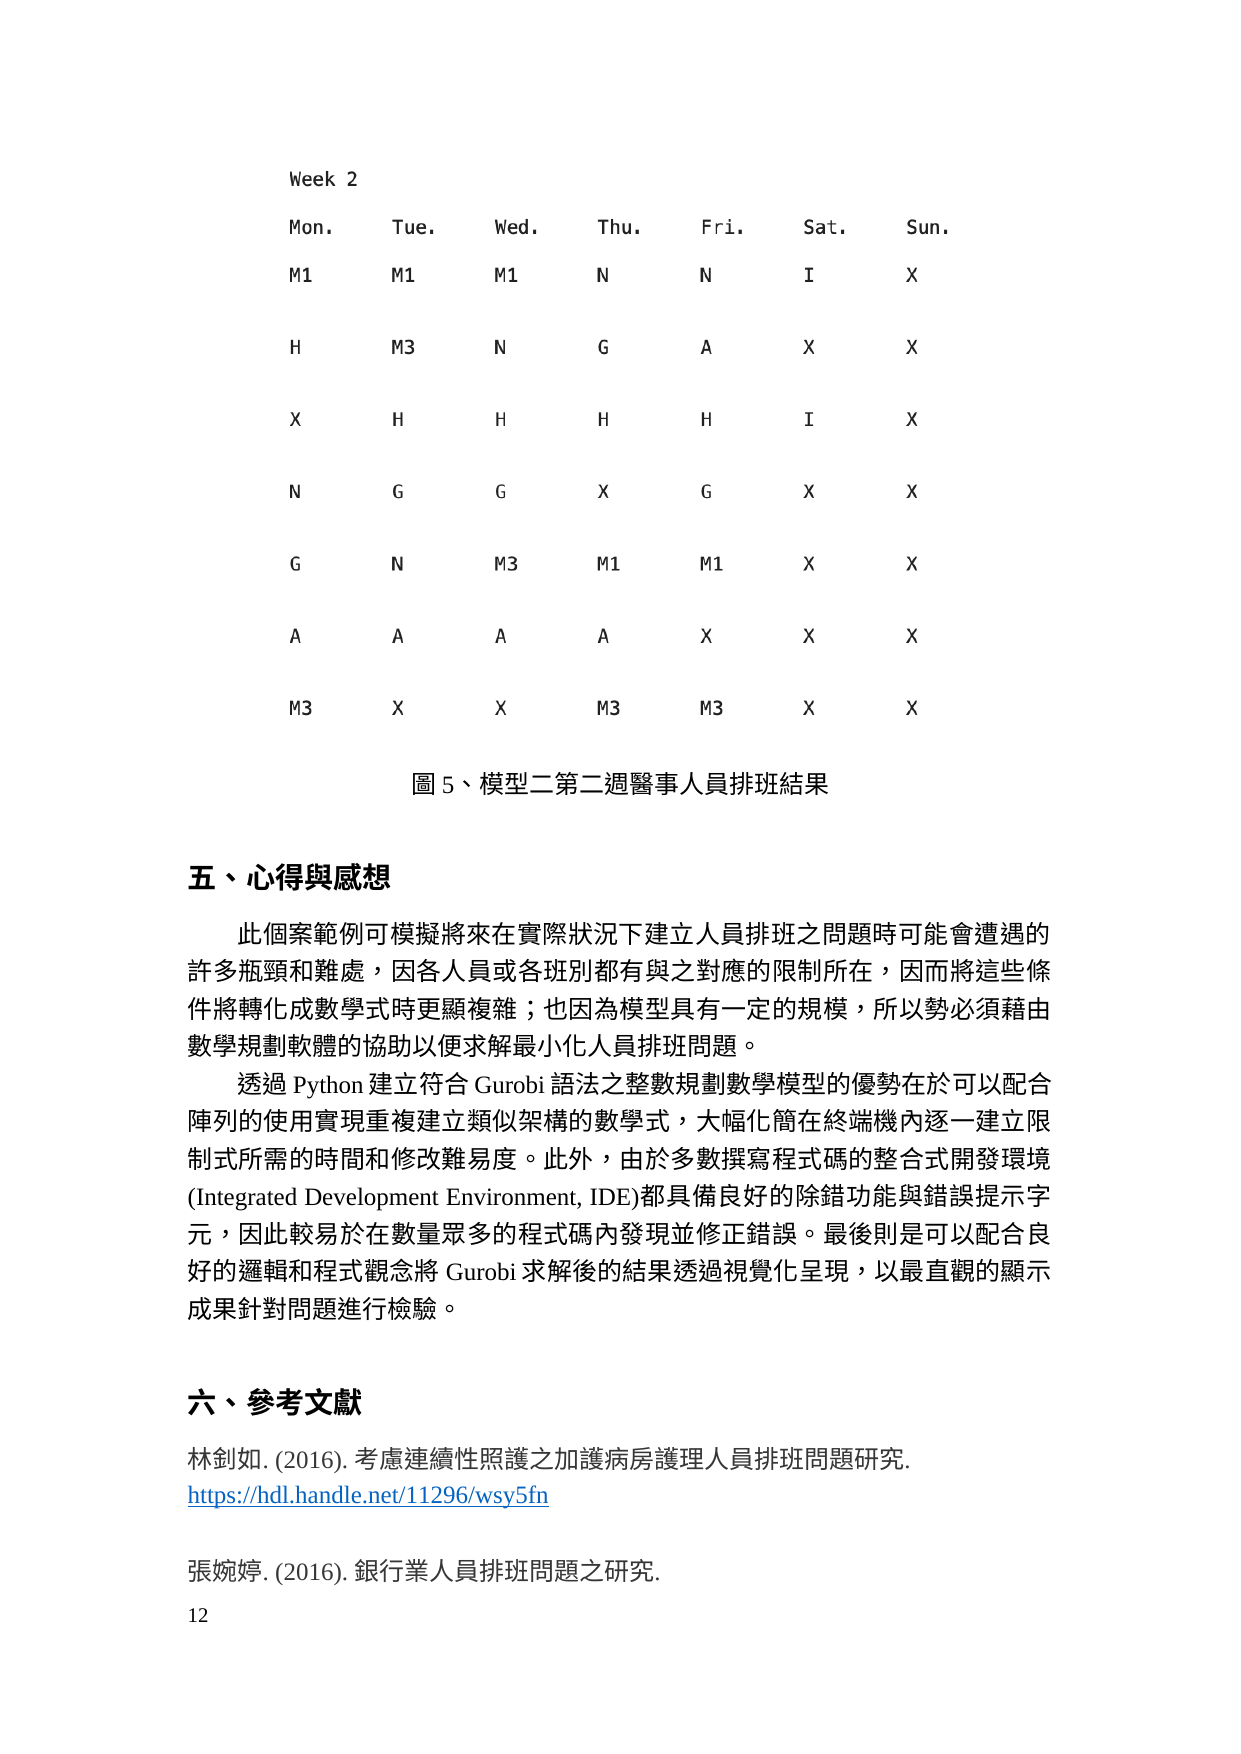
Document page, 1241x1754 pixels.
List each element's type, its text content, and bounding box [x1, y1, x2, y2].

picture [275, 163, 965, 735]
text 六、參考文獻 [187, 1364, 1053, 1439]
text 林釗如. (2016). 考慮連續性照護之加護病房護理人員排班問題研究. https://hdl.handle.net/11296/wsy5fn [187, 1439, 1053, 1514]
text 圖 5、模型二第二週醫事人員排班結果 [187, 764, 1053, 801]
text 五、心得與感想 [187, 839, 1053, 914]
text 此個案範例可模擬將來在實際狀況下建立人員排班之問題時可能會遭遇的許多瓶頸和難處，因各人員或各班別都有與之對應的限制所在，因而將這些條件將轉化成數學式時更顯複雜；也因為模型具有一定的規模，所以勢必須藉由數學規劃軟體的協助以便求解最小化人員排班問題。 [187, 914, 1053, 1064]
text 張婉婷. (2016). 銀行業人員排班問題之研究. [187, 1551, 1053, 1589]
text 透過Python建立符合Gurobi語法之整數規劃數學模型的優勢在於可以配合陣列的使用實現重複建立類似架構的數學式，大幅化簡在終端機內逐一建立限制式所需的時間和修改難易度。此外，由於多數撰寫程式碼的整合式開發環境(Integrated Development Environment, IDE)都具備良好的除錯功能與錯誤提示字元，因此較易於在數量眾多的程式碼內發現並修正錯誤。最後則是可以配合良好的邏輯和程式觀念將Gurobi求解後的結果透過視覺化呈現，以最直觀的顯示成果針對問題進行檢驗。 [187, 1064, 1053, 1326]
